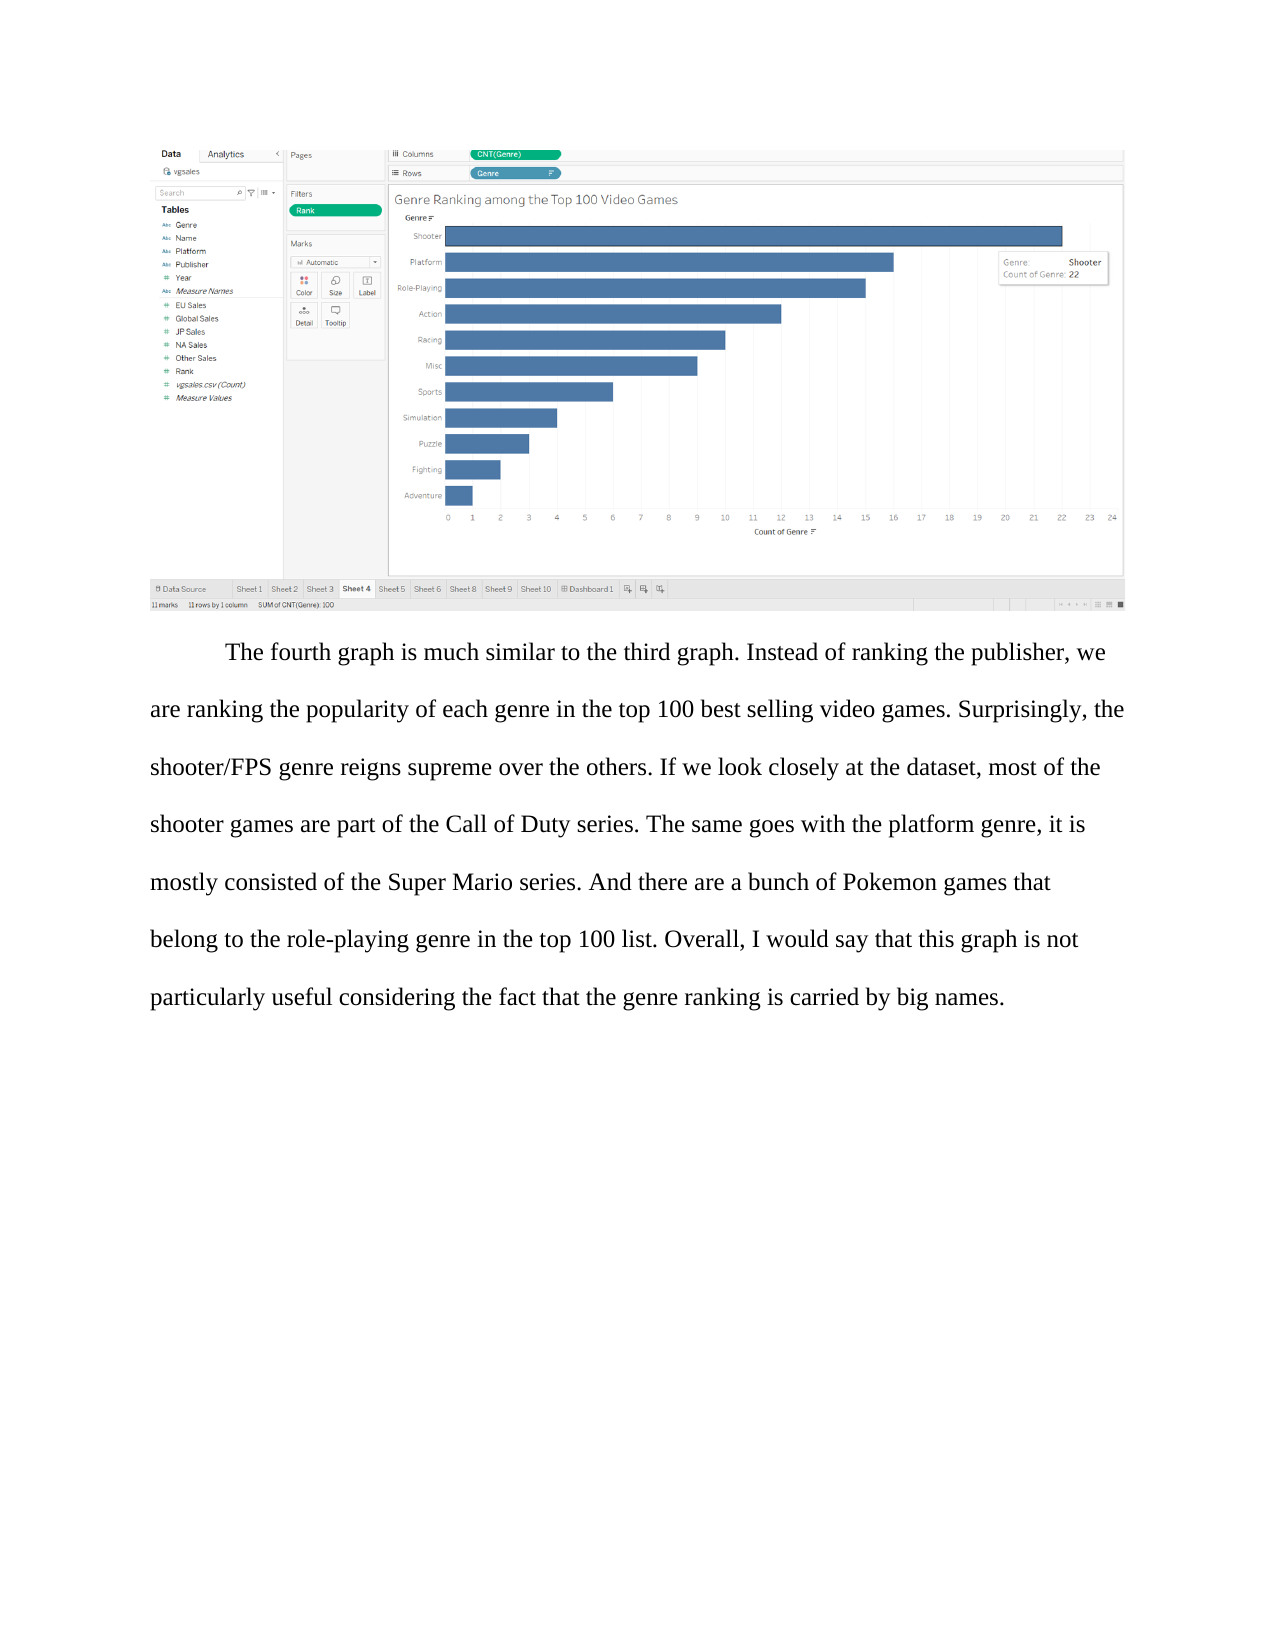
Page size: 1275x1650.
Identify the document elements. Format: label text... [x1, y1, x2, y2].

text The fourth graph is much similar to the third graph. Instead of ranking the publisher, we are ranking the popularity of each genre in the top 100 best selling video games. Surprisingly, the shooter/FPS genre reigns supreme over the others. If we look closely at the dataset, most of the shooter games are part of the Call of Duty series. The same goes with the platform genre, it is mostly consisted of the Super Mario series. And there are a bunch of Pokemon games that belong to the role-playing genre in the top 100 list. Overall, I would say that this graph is not particularly useful considering the fact that the genre ranking is carried by big names. [150, 637, 1125, 1011]
picture [150, 150, 1125, 611]
